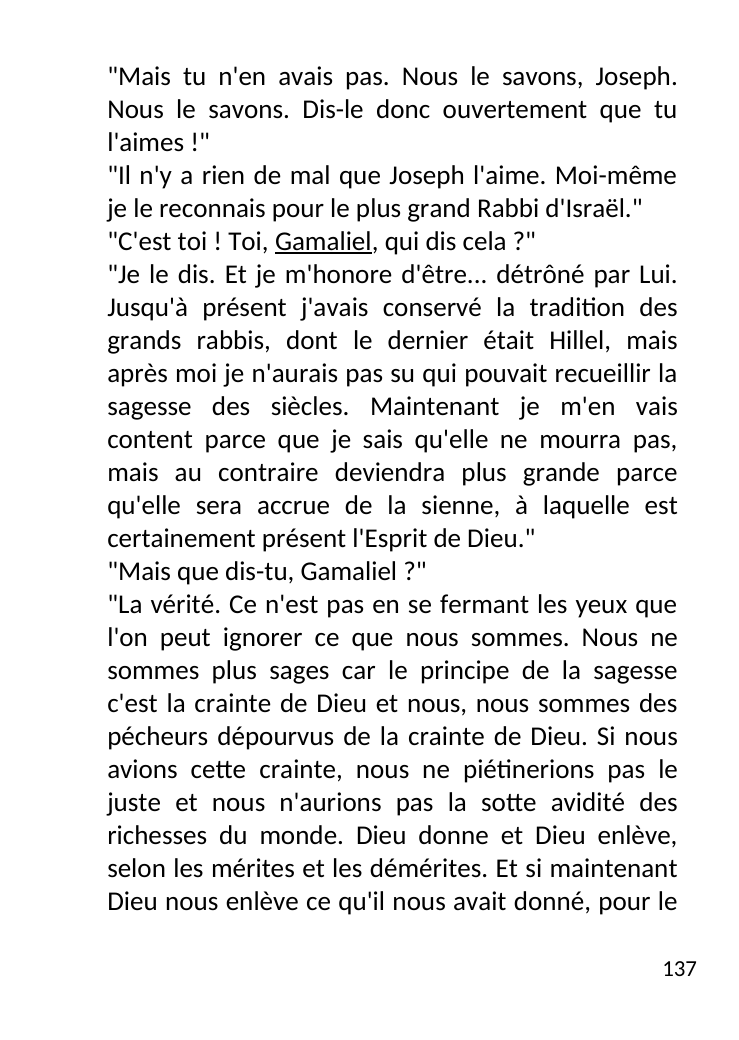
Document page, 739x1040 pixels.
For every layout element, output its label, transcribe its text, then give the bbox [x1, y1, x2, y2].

text "Je le dis. Et je m'honore d'être... détrôné par Lui. Jusqu'à présent j'avais conservé la tradition des grands rabbis, dont le dernier était Hillel, mais après moi je n'aurais pas su qui pouvait recueillir la sagesse des siècles. Maintenant je m'en vais content parce que je sais qu'elle ne mourra pas, mais au contraire deviendra plus grande parce qu'elle sera accrue de la sienne, à laquelle est certainement présent l'Esprit de Dieu." [107, 257, 678, 554]
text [107, 587, 678, 918]
text "Mais tu n'en avais pas. Nous le savons, Joseph. Nous le savons. Dis-le donc ouvertement que tu l'aimes !" [107, 59, 678, 158]
text "C'est toi ! Toi, Gamaliel, qui dis cela ?" [107, 224, 678, 257]
text "Mais que dis-tu, Gamaliel ?" [107, 554, 678, 587]
text "Il n'y a rien de mal que Joseph l'aime. Moi-même je le reconnais pour le plus grand Rabbi d'Israël." [107, 158, 678, 224]
